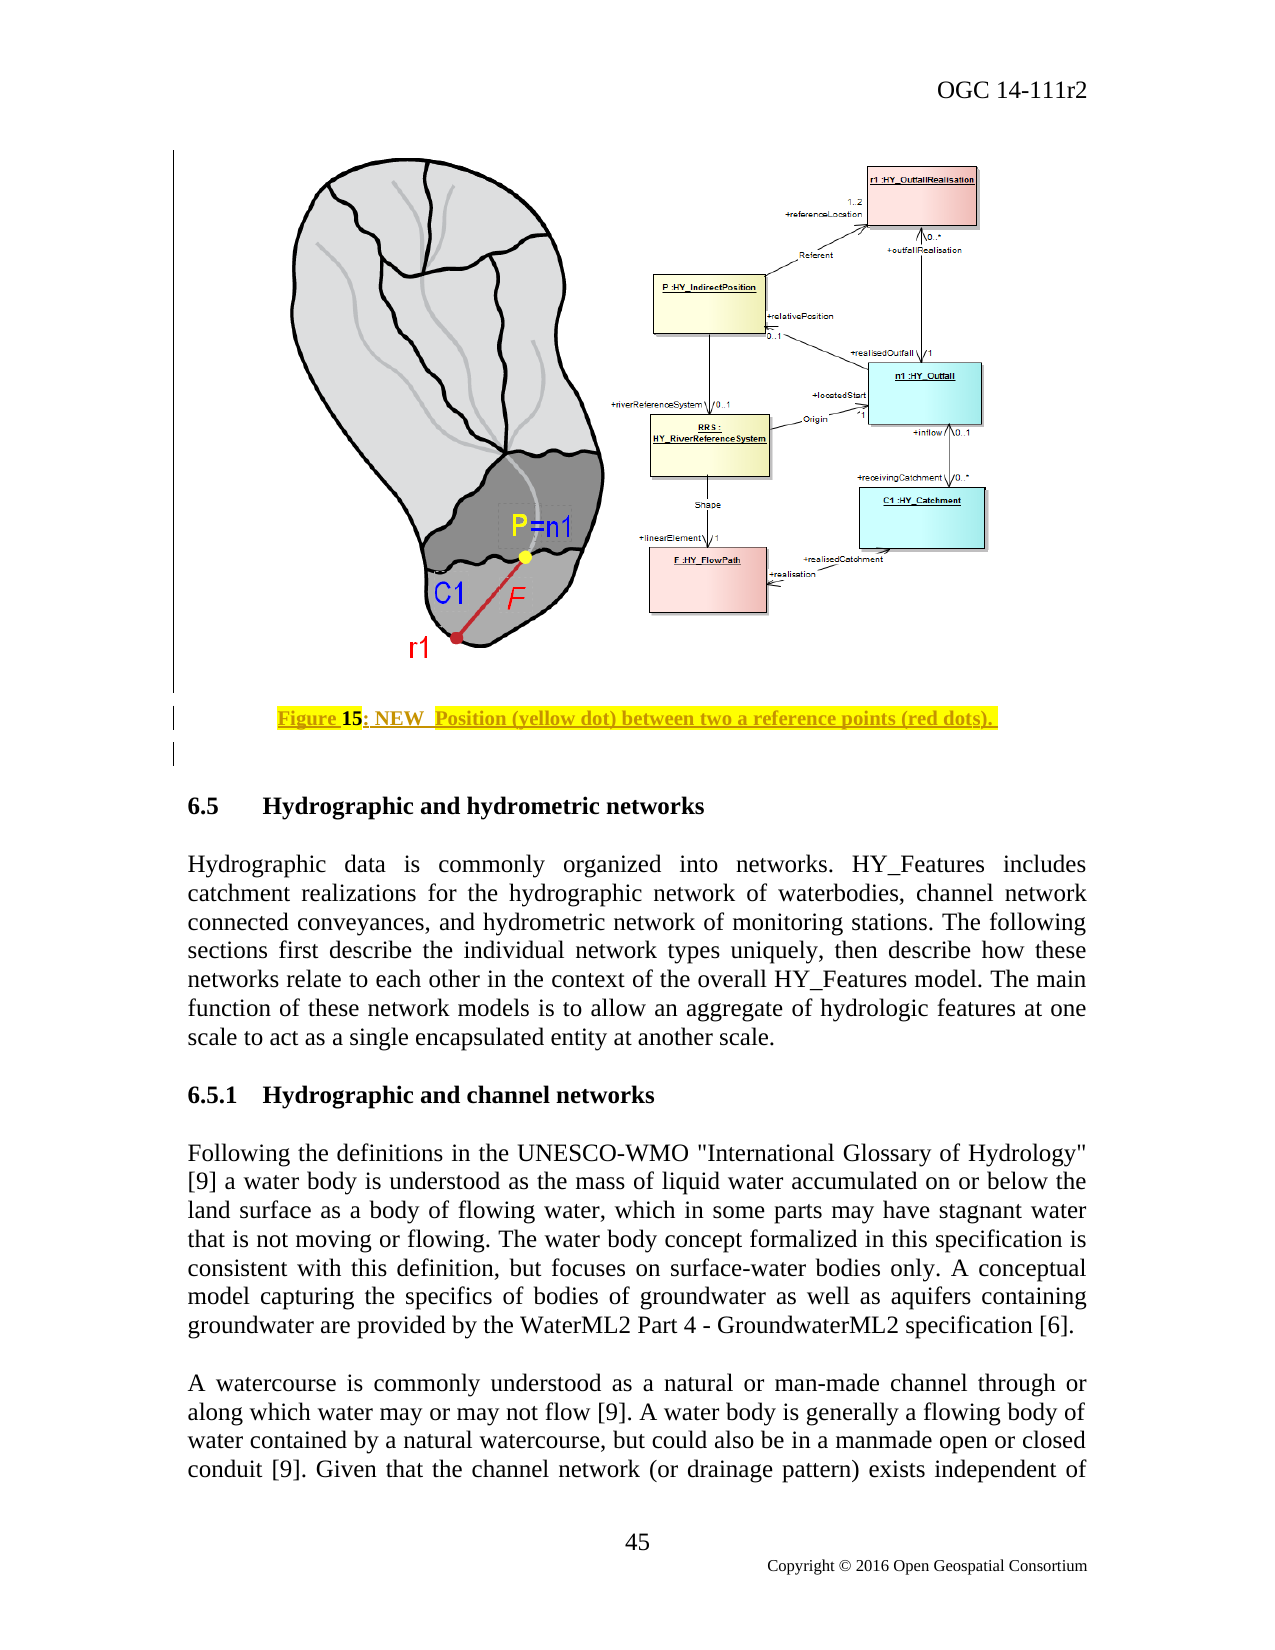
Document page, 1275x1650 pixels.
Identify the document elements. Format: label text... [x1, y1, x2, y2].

picture [281, 150, 994, 694]
text Hydrographic data is commonly organized into networks. HY_Features includes catchment realizations for the hydrographic network of waterbodies, channel network connected conveyances, and hydrometric network of monitoring stations. The following sections first describe the individual network types uniquely, then describe how these networks relate to each other in the context of the overall HY_Features model. The main function of these network models is to allow an aggregate of hydrologic features at one scale to act as a single encapsulated entity at another scale. [187, 849, 1087, 1051]
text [187, 1368, 1087, 1483]
subtitle Hydrographic and hydrometric networks [187, 791, 1087, 820]
subtitle Hydrographic and channel networks [187, 1080, 1087, 1108]
text Following the definitions in the UNESCO-WMO "International Glossary of Hydrology" [9] a water body is understood as the mass of liquid water accumulated on or below the land surface as a body of flowing water, which in some parts may have stagnant water that is not moving or flowing. The water body concept formalized in this specification is consistent with this definition, but focuses on surface-water bodies only. A conceptual model capturing the specifics of bodies of groundwater as well as aquifers containing groundwater are provided by the WaterML2 Part 4 - GroundwaterML2 specification [6]. [187, 1138, 1087, 1339]
